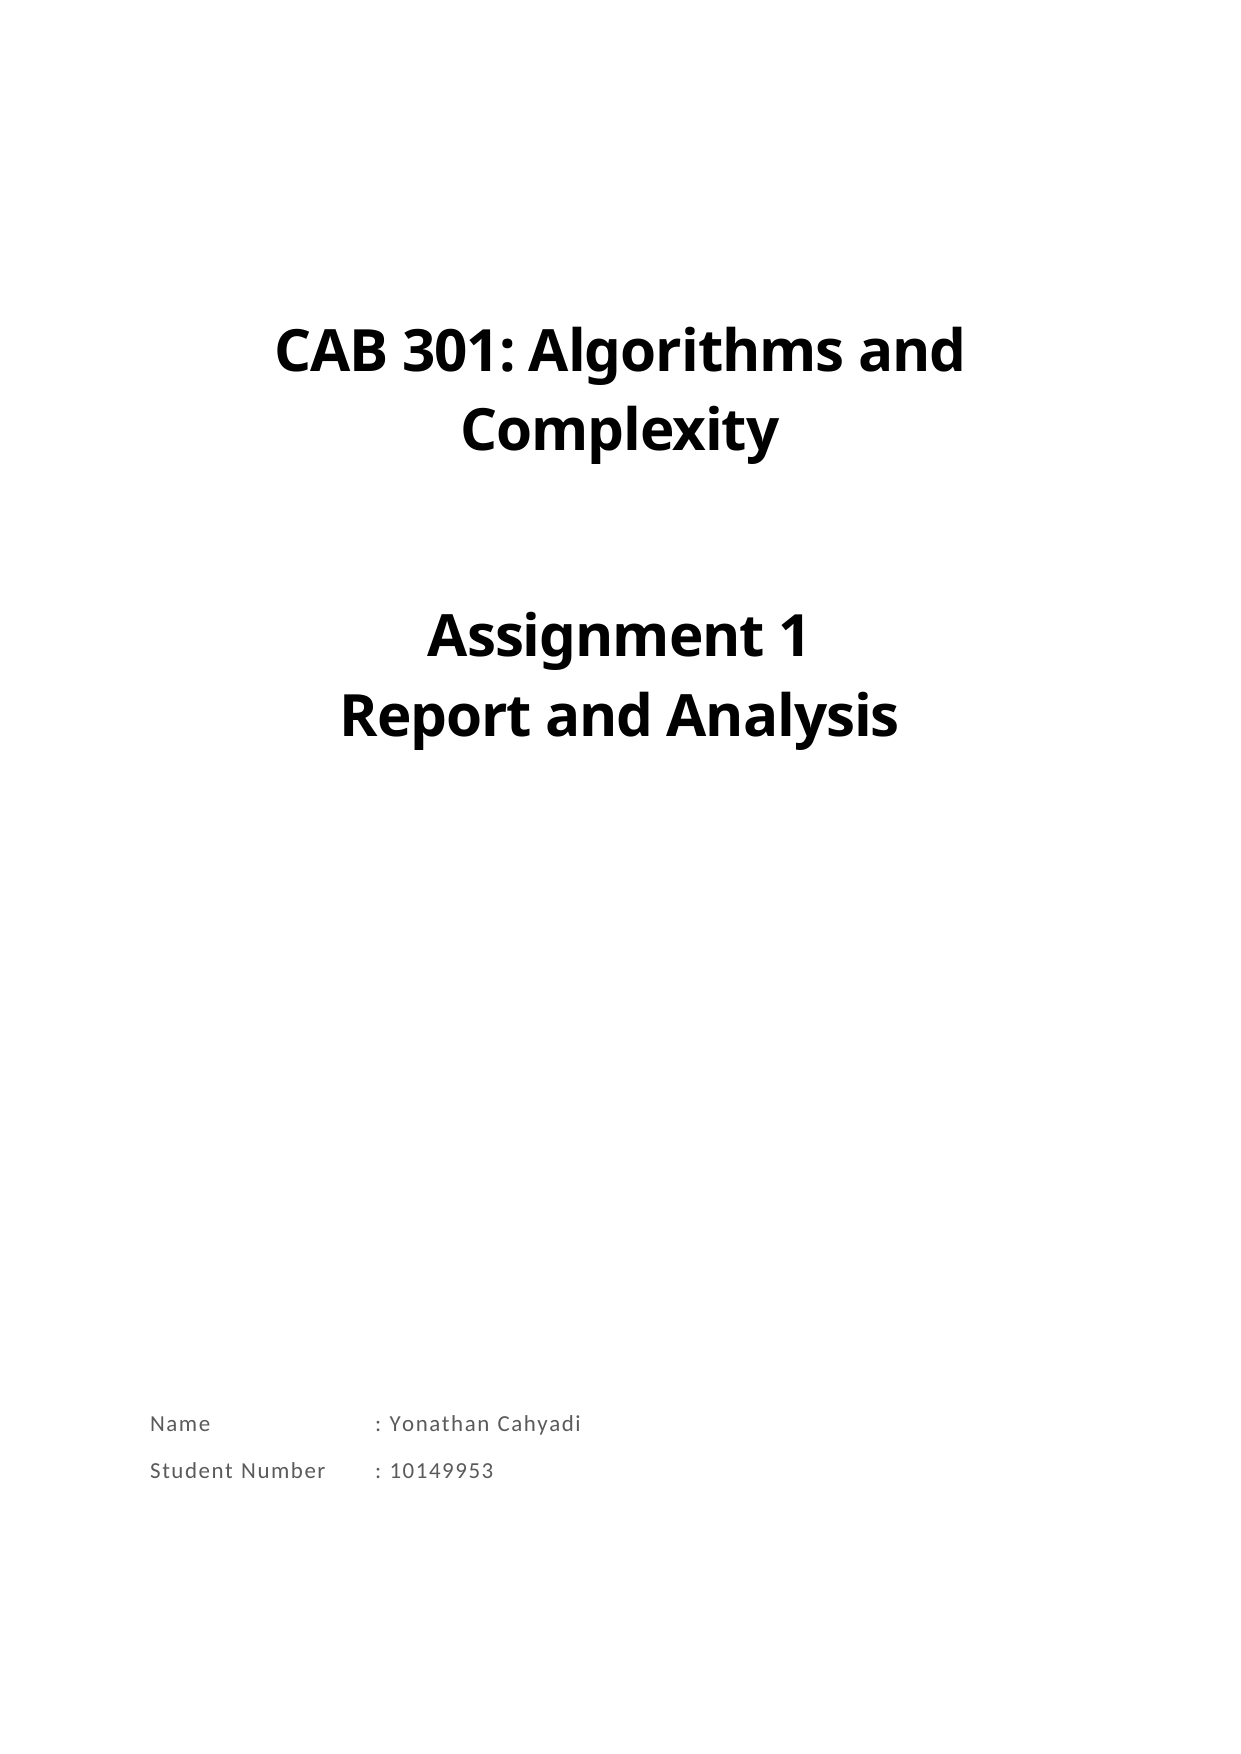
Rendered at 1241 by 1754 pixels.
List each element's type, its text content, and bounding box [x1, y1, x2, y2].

title CAB 301: Algorithms and Complexity [150, 309, 1090, 468]
title Report and Analysis [150, 674, 1090, 753]
subtitle Student Number : 10149953 [150, 1456, 1090, 1484]
title Assignment 1 [150, 594, 1090, 674]
subtitle Name : Yonathan Cahyadi [150, 1409, 1090, 1437]
